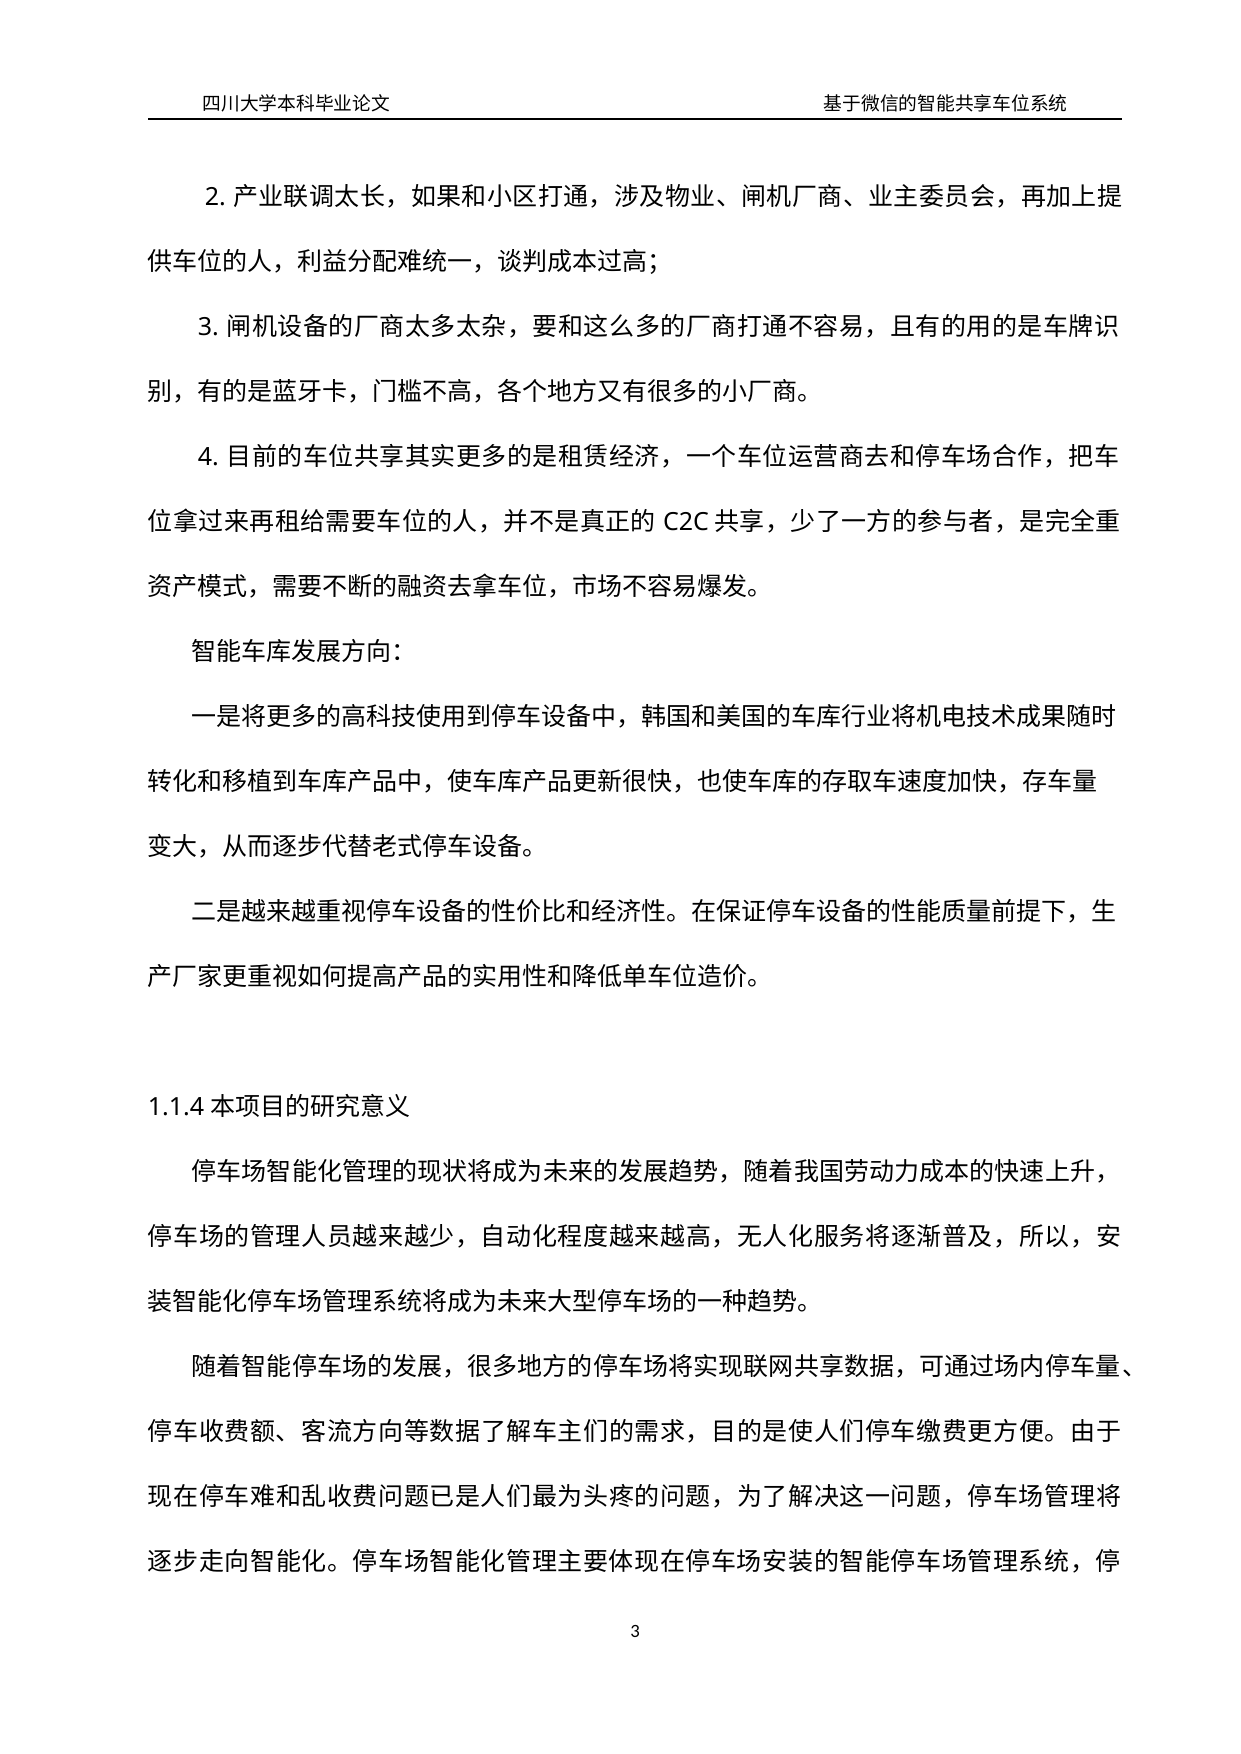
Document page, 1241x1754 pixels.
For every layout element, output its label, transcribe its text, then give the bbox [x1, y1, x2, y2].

text 4. 目前的车位共享其实更多的是租赁经济，一个车位运营商去和停车场合作，把车位拿过来再租给需要车位的人，并不是真正的C2C共享，少了一方的参与者，是完全重资产模式，需要不断的融资去拿车位，市场不容易爆发。 [148, 422, 1122, 617]
text 停车场智能化管理的现状将成为未来的发展趋势，随着我国劳动力成本的快速上升，停车场的管理人员越来越少，自动化程度越来越高，无人化服务将逐渐普及，所以，安装智能化停车场管理系统将成为未来大型停车场的一种趋势。 [148, 1137, 1122, 1332]
text 3. 闸机设备的厂商太多太杂，要和这么多的厂商打通不容易，且有的用的是车牌识别，有的是蓝牙卡，门槛不高，各个地方又有很多的小厂商。 [148, 292, 1122, 422]
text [148, 1332, 1122, 1592]
text 二是越来越重视停车设备的性价比和经济性。在保证停车设备的性能质量前提下，生产厂家更重视如何提高产品的实用性和降低单车位造价。 [148, 877, 1122, 1007]
subtitle 1.1.4 本项目的研究意义 [148, 1072, 1122, 1137]
text 2. 产业联调太长，如果和小区打通，涉及物业、闸机厂商、业主委员会，再加上提供车位的人，利益分配难统一，谈判成本过高； [148, 162, 1122, 292]
text 智能车库发展方向： [148, 617, 1122, 682]
text 一是将更多的高科技使用到停车设备中，韩国和美国的车库行业将机电技术成果随时转化和移植到车库产品中，使车库产品更新很快，也使车库的存取车速度加快，存车量变大，从而逐步代替老式停车设备。 [148, 682, 1122, 877]
